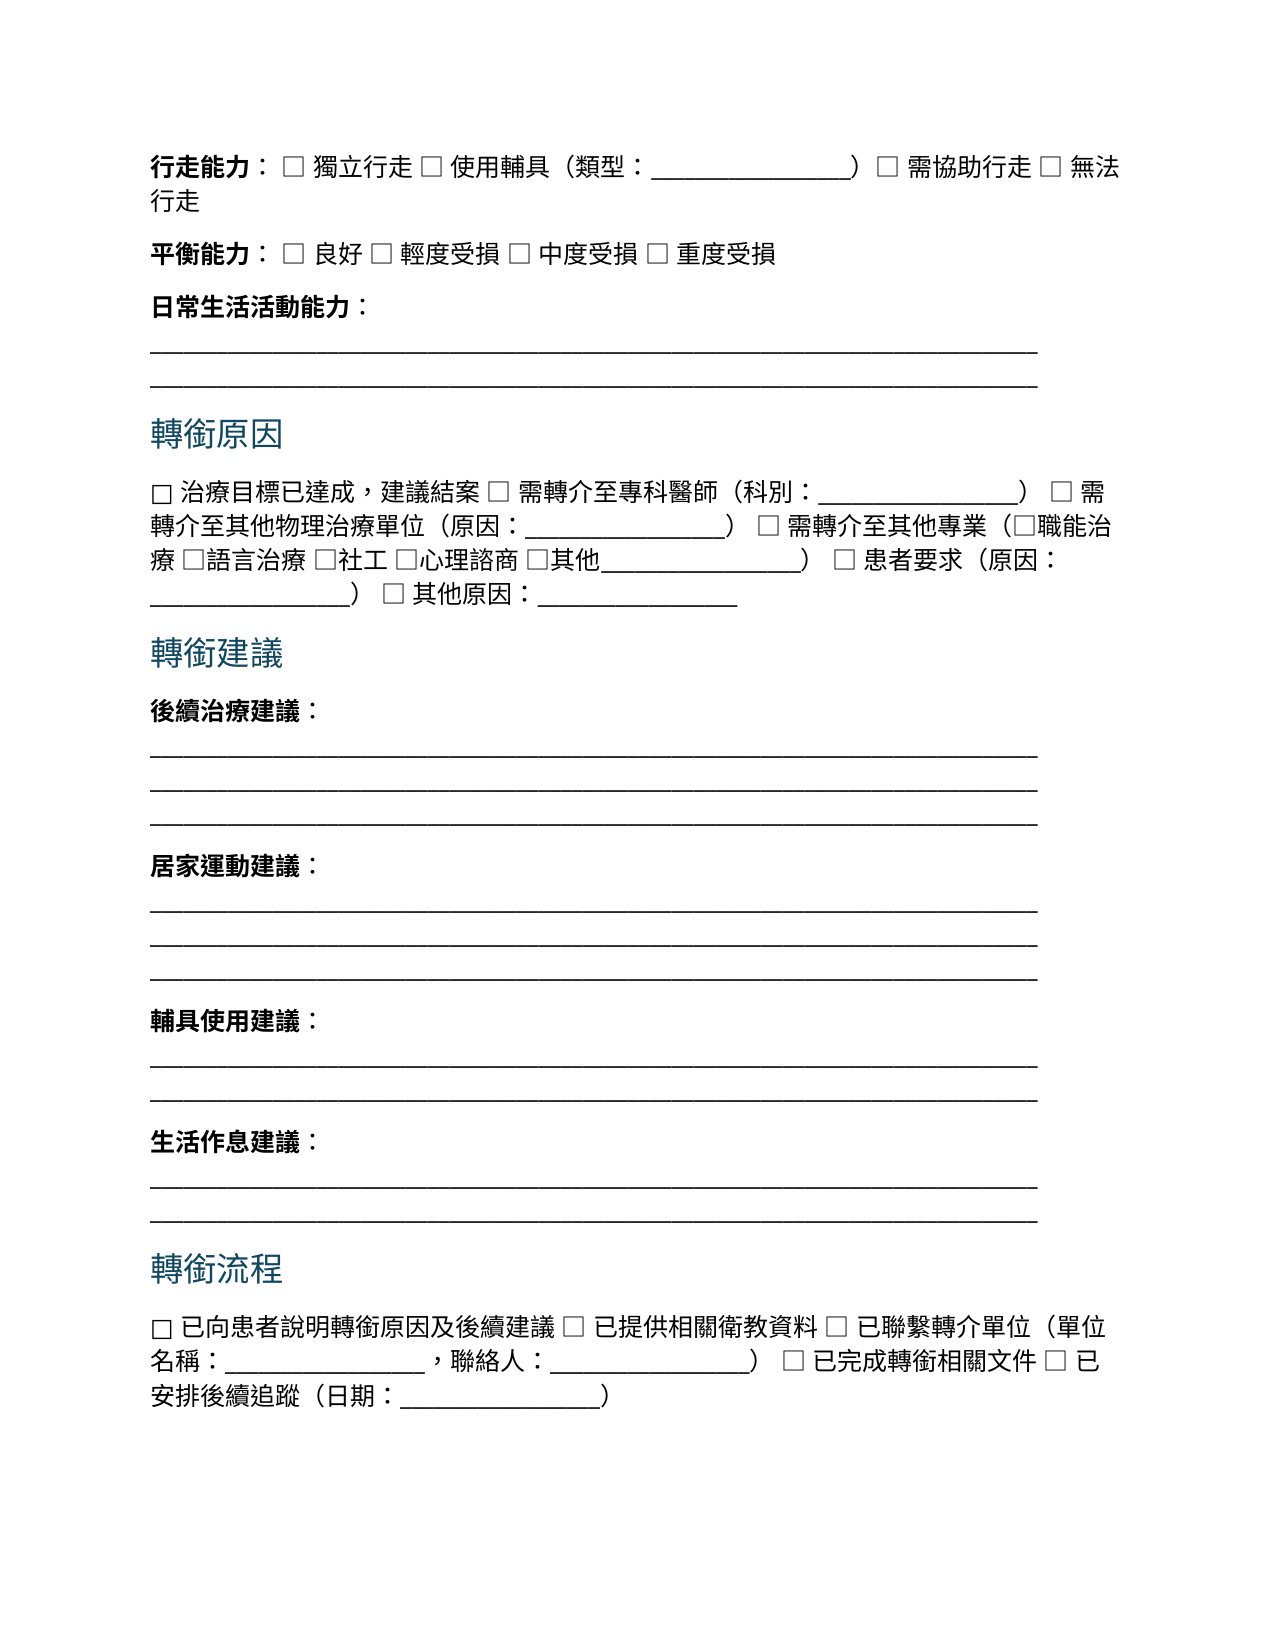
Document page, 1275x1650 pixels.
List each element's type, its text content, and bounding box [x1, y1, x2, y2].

text 後續治療建議： ________________________________________________________________________________ ________________________________________________________________________________ ________________________________________________________________________________ [150, 694, 1125, 830]
text 居家運動建議： ________________________________________________________________________________ ________________________________________________________________________________ ________________________________________________________________________________ [150, 849, 1125, 985]
subtitle 轉銜建議 [150, 630, 1125, 675]
subtitle 轉銜流程 [150, 1246, 1125, 1291]
subtitle 轉銜原因 [150, 411, 1125, 456]
text □ 治療目標已達成，建議結案 □ 需轉介至專科醫師（科別：__________________） □ 需轉介至其他物理治療單位（原因：__________________） □ 需轉介至其他專業（□職能治療 □語言治療 □社工 □心理諮商 □其他__________________） □ 患者要求（原因：__________________） □ 其他原因：__________________ [150, 475, 1125, 611]
text □ 已向患者說明轉銜原因及後續建議 □ 已提供相關衛教資料 □ 已聯繫轉介單位（單位名稱：__________________，聯絡人：__________________） □ 已完成轉銜相關文件 □ 已安排後續追蹤（日期：__________________） [150, 1310, 1125, 1412]
text 行走能力： □ 獨立行走 □ 使用輔具（類型：__________________）□ 需協助行走 □ 無法行走 [150, 150, 1125, 218]
text 日常生活活動能力： ________________________________________________________________________________ ________________________________________________________________________________ [150, 290, 1125, 392]
text 輔具使用建議： ________________________________________________________________________________ ________________________________________________________________________________ [150, 1004, 1125, 1106]
text 平衡能力： □ 良好 □ 輕度受損 □ 中度受損 □ 重度受損 [150, 237, 1125, 271]
text 生活作息建議： ________________________________________________________________________________ ________________________________________________________________________________ [150, 1125, 1125, 1227]
